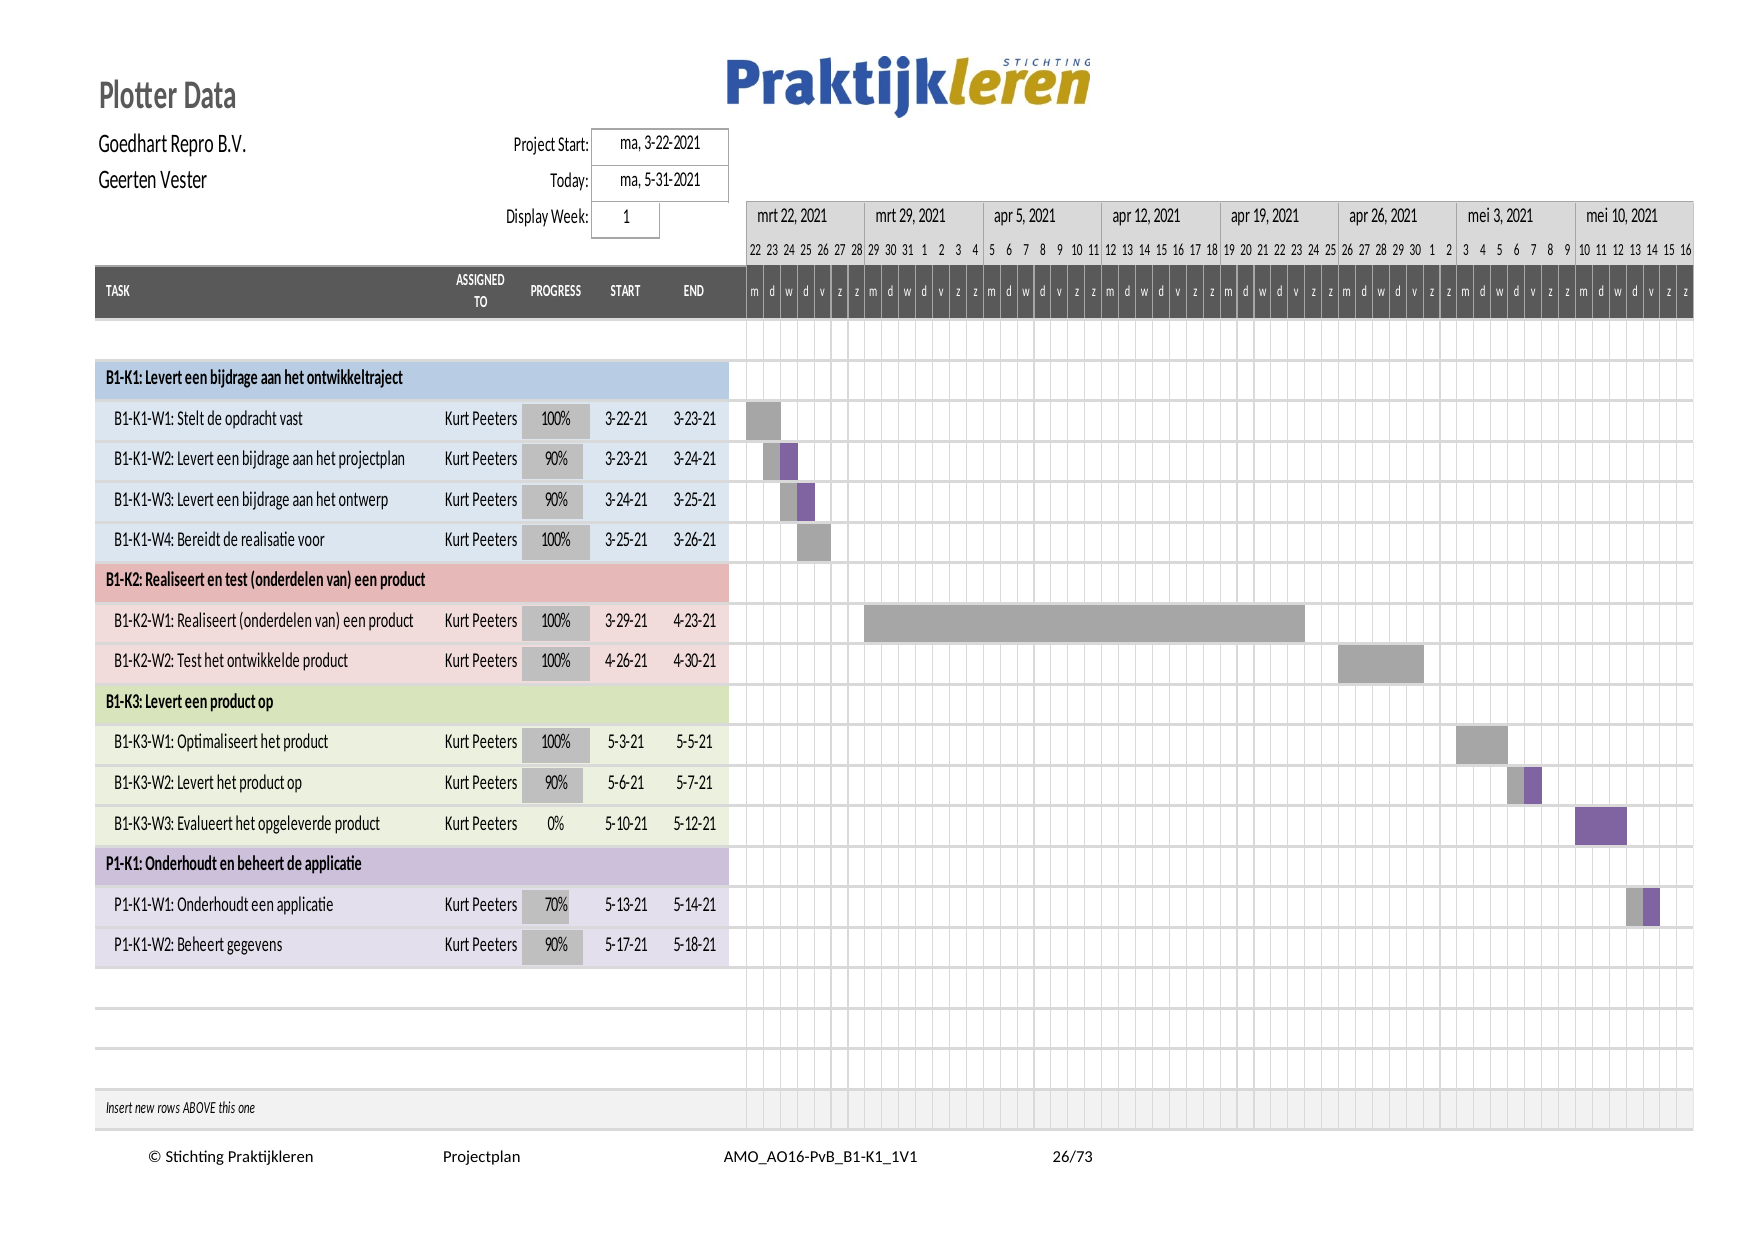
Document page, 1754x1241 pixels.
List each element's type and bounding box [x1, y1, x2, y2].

picture [727, 56, 1090, 118]
